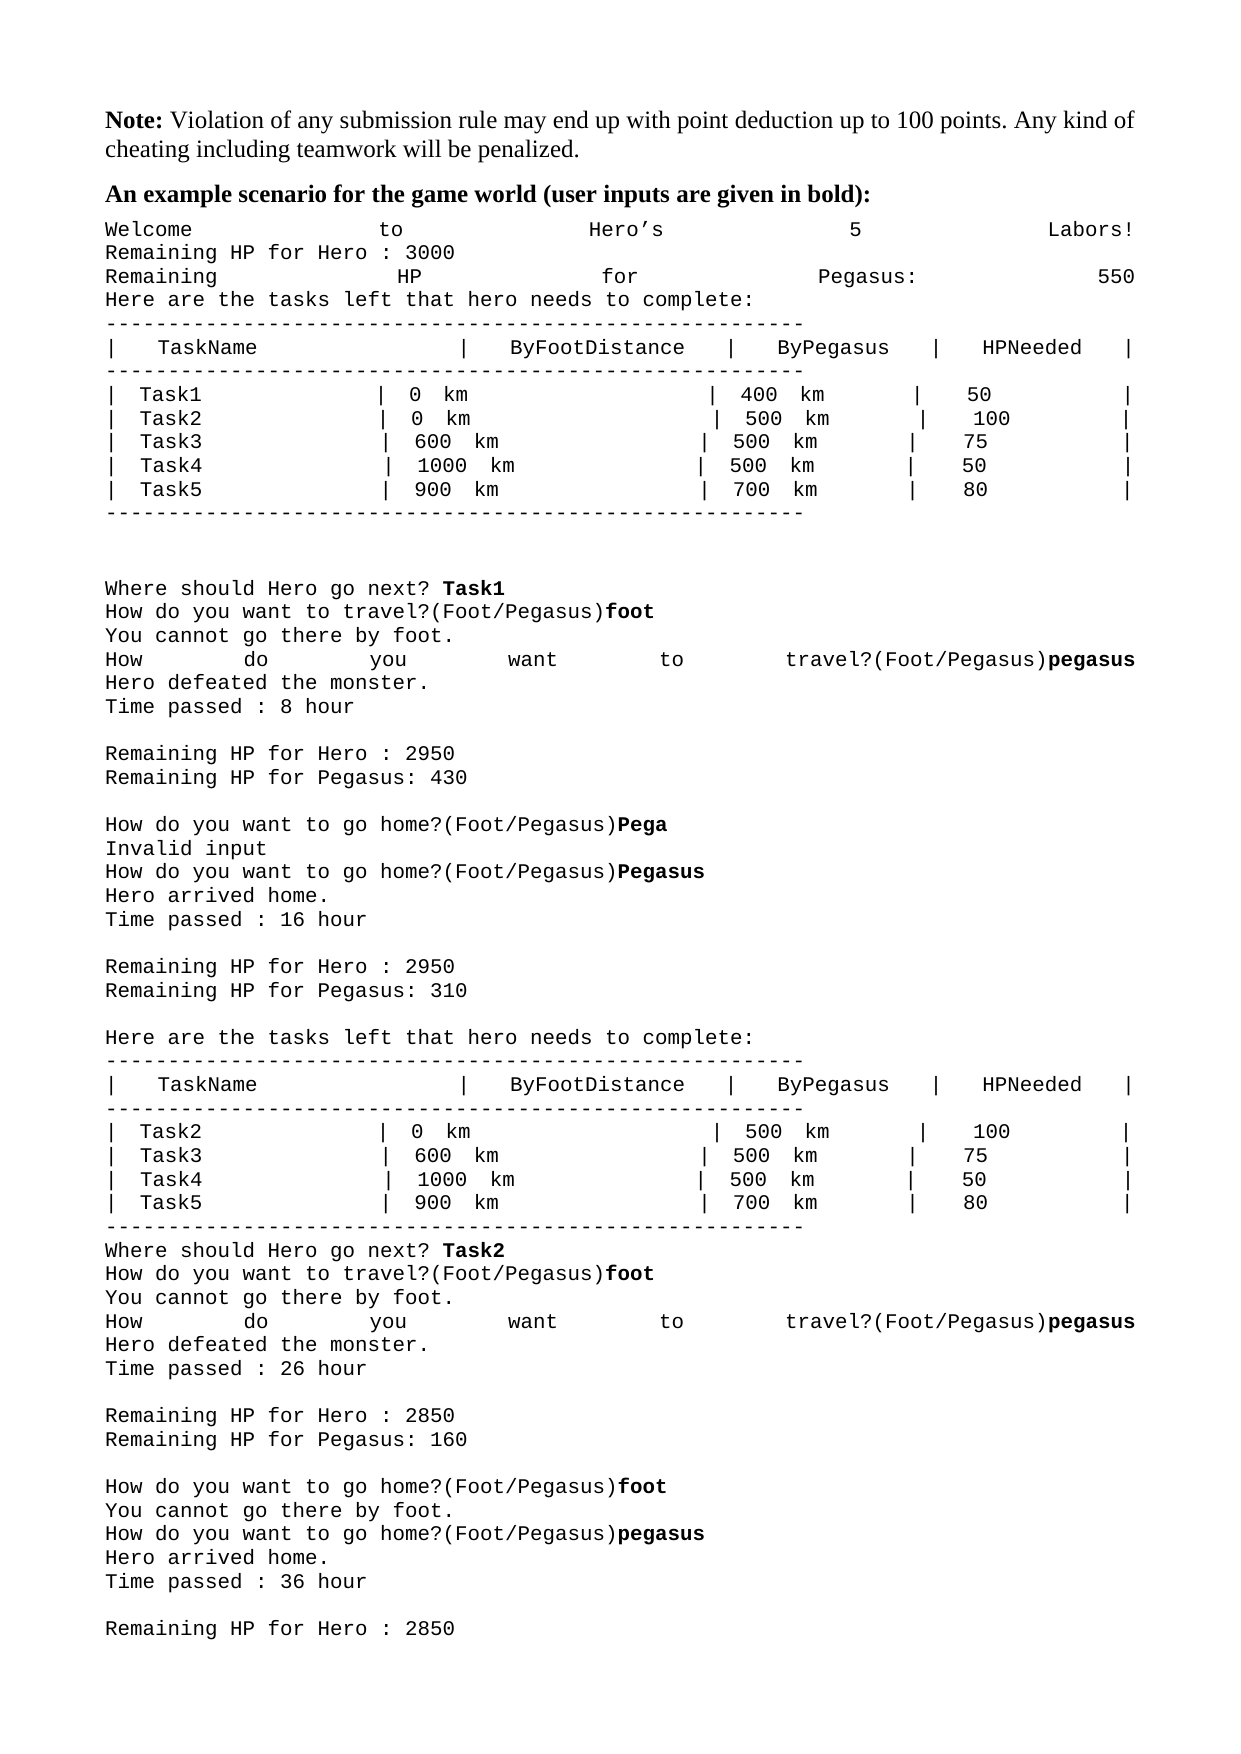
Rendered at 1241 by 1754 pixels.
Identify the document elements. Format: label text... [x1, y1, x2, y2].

text How do you want to travel?(Foot/Pegasus)pegasus Hero defeated the monster. [105, 1311, 1135, 1358]
text Hero arrived home. [105, 885, 1135, 909]
text -------------------------------------------------------- | TaskName | ByFootDistance | ByPegasus | HPNeeded | -------------------------------------------------------- | Task1 | 0 km | 400 km | 50 | | Task2 | 0 km | 500 km | 100 | | Task3 | 600 km | 500 km | 75 | | Task4 | 1000 km | 500 km | 50 | | Task5 | 900 km | 700 km | 80 | -------------------------------------------------------- [105, 313, 1135, 578]
text You cannot go there by foot. [105, 1287, 1135, 1311]
text How do you want to travel?(Foot/Pegasus)foot [105, 1263, 1135, 1287]
text An example scenario for the game world (user inputs are given in bold): [105, 179, 1135, 208]
text Time passed : 16 hour [105, 909, 1135, 932]
text How do you want to go home?(Foot/Pegasus)foot [105, 1476, 1135, 1500]
text Welcome to Hero’s 5 Labors! Remaining HP for Hero : 3000 [105, 218, 1135, 266]
text Remaining HP for Hero : 2850 [105, 1405, 1135, 1429]
text Time passed : 8 hour [105, 696, 1135, 719]
text You cannot go there by foot. [105, 1500, 1135, 1523]
text Remaining HP for Hero : 2850 [105, 1618, 1135, 1642]
text Remaining HP for Pegasus: 310 [105, 979, 1135, 1003]
text Time passed : 26 hour [105, 1358, 1135, 1382]
text Where should Hero go next? Task1 [105, 578, 1135, 601]
text How do you want to go home?(Foot/Pegasus)pegasus [105, 1523, 1135, 1547]
text Remaining HP for Pegasus: 550 Here are the tasks left that hero needs to complete: [105, 266, 1135, 313]
text Time passed : 36 hour [105, 1571, 1135, 1594]
text Remaining HP for Pegasus: 160 [105, 1429, 1135, 1452]
text Remaining HP for Hero : 2950 [105, 956, 1135, 979]
text Note: Violation of any submission rule may end up with point deduction up to 100 points. Any kind of cheating including teamwork will be penalized. [105, 105, 1135, 162]
text Remaining HP for Hero : 2950 [105, 743, 1135, 767]
text Invalid input [105, 838, 1135, 861]
text How do you want to go home?(Foot/Pegasus)Pegasus [105, 861, 1135, 885]
text Here are the tasks left that hero needs to complete: [105, 1027, 1135, 1051]
text How do you want to go home?(Foot/Pegasus)Pega [105, 814, 1135, 838]
text -------------------------------------------------------- | TaskName | ByFootDistance | ByPegasus | HPNeeded | -------------------------------------------------------- | Task2 | 0 km | 500 km | 100 | | Task3 | 600 km | 500 km | 75 | | Task4 | 1000 km | 500 km | 50 | | Task5 | 900 km | 700 km | 80 | -------------------------------------------------------- Where should Hero go next? Task2 [105, 1051, 1135, 1263]
text How do you want to travel?(Foot/Pegasus)foot [105, 601, 1135, 625]
text How do you want to travel?(Foot/Pegasus)pegasus Hero defeated the monster. [105, 648, 1135, 696]
text Remaining HP for Pegasus: 430 [105, 767, 1135, 790]
text Hero arrived home. [105, 1547, 1135, 1571]
text You cannot go there by foot. [105, 625, 1135, 648]
